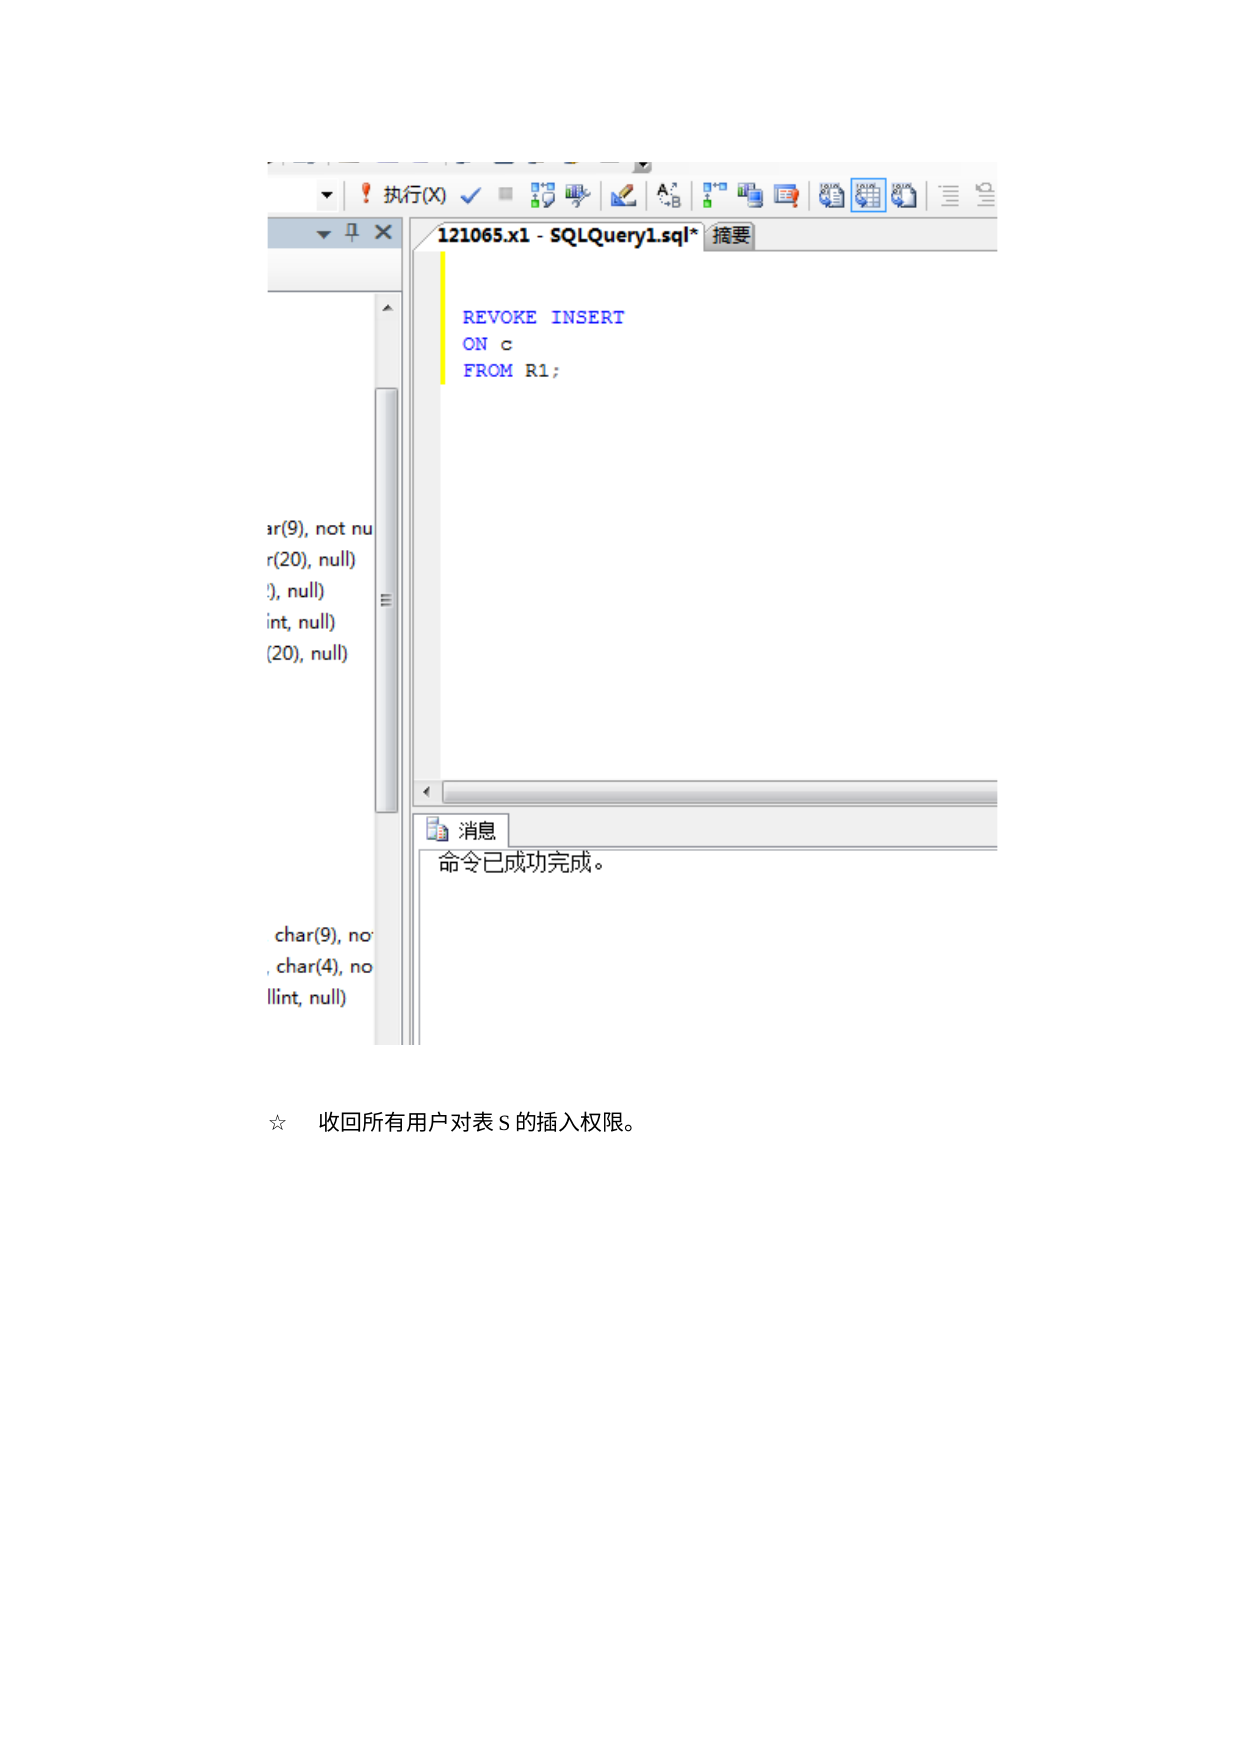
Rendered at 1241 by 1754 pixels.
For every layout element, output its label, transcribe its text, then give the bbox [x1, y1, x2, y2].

picture [267, 162, 998, 1045]
list 收回所有用户对表S的插入权限。 [268, 1104, 1053, 1137]
